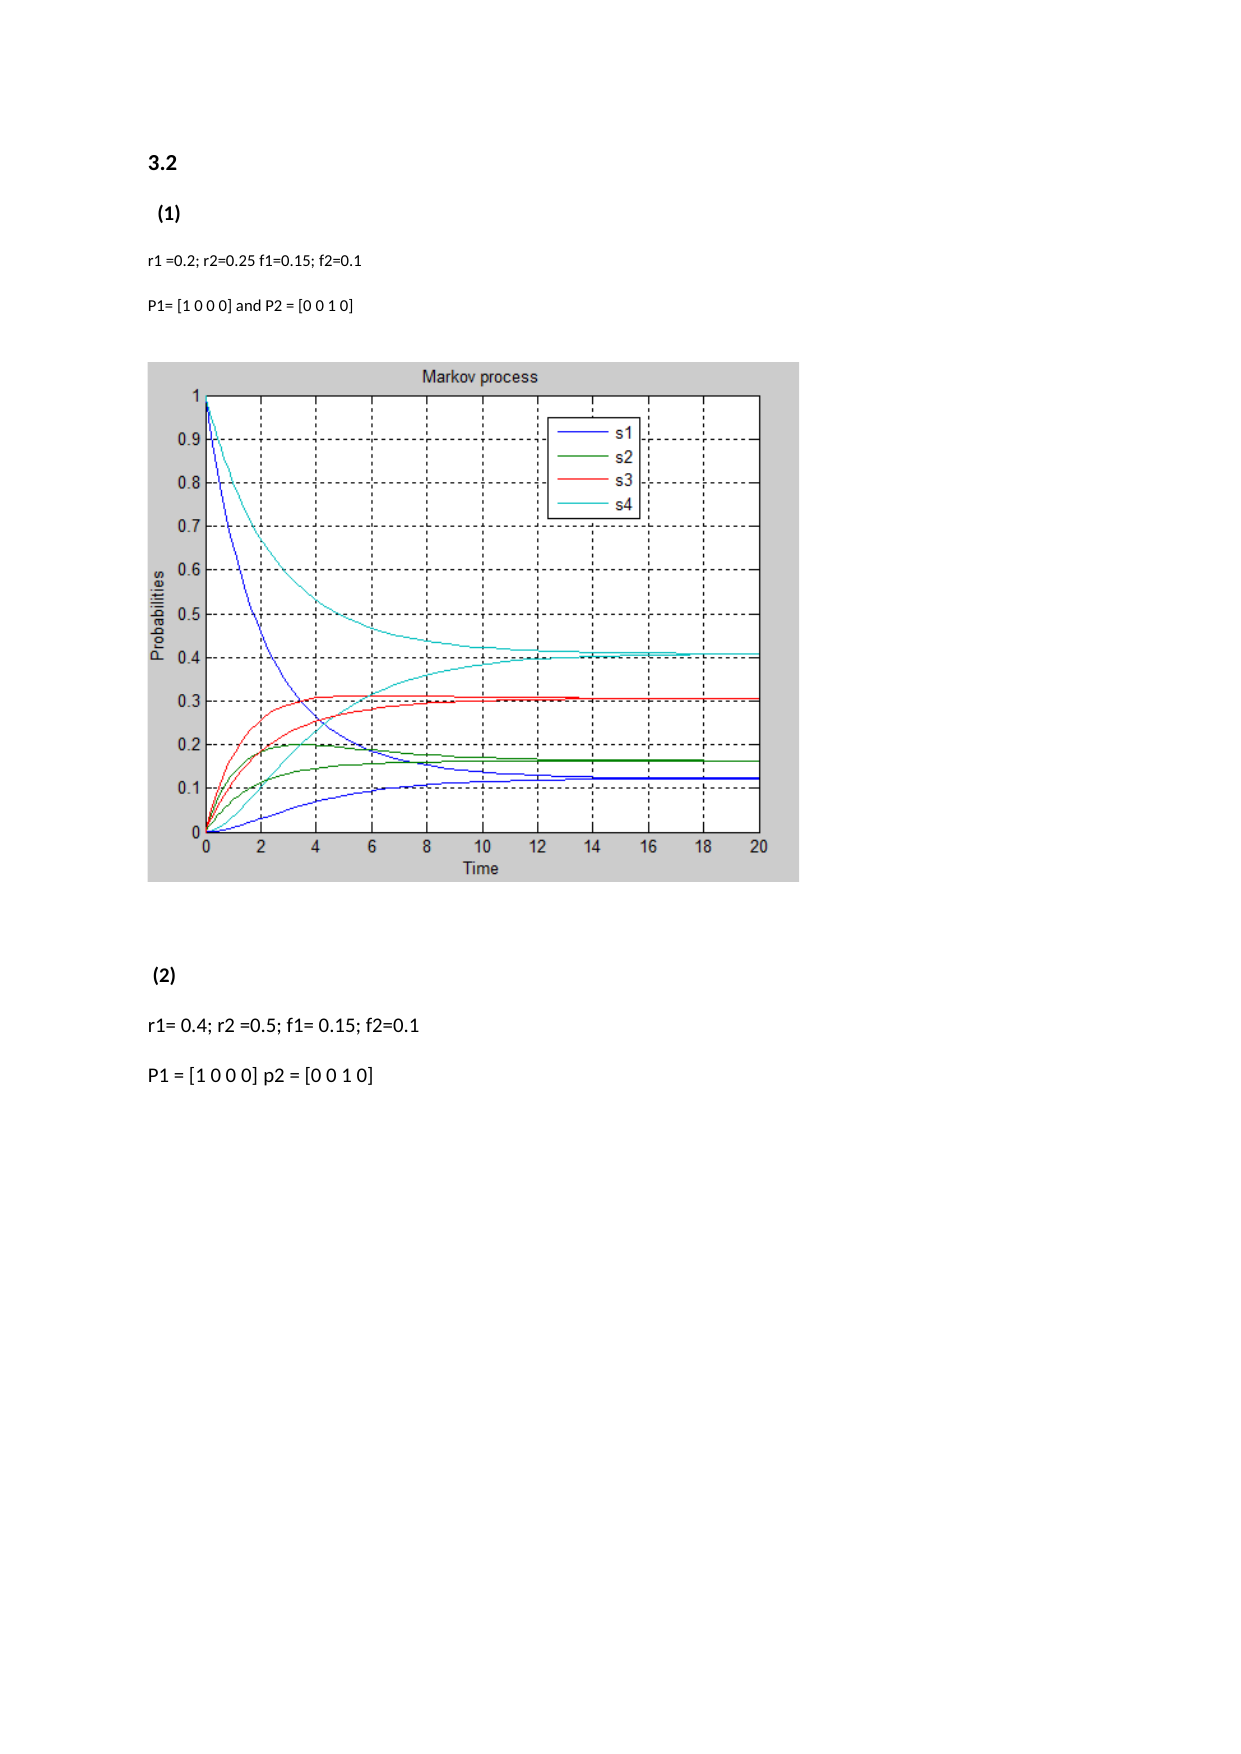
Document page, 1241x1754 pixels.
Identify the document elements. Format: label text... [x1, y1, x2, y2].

text r1 =0.2; r2=0.25 f1=0.15; f2=0.1 [148, 251, 1093, 271]
text (1) [148, 201, 1093, 226]
picture [147, 362, 800, 882]
text r1= 0.4; r2 =0.5; f1= 0.15; f2=0.1 [148, 1012, 1093, 1038]
text 3.2 [148, 148, 1093, 176]
text P1= [1 0 0 0] and P2 = [0 0 1 0] [148, 295, 1093, 315]
text P1 = [1 0 0 0] p2 = [0 0 1 0] [148, 1062, 1093, 1088]
text (2) [148, 962, 1093, 988]
